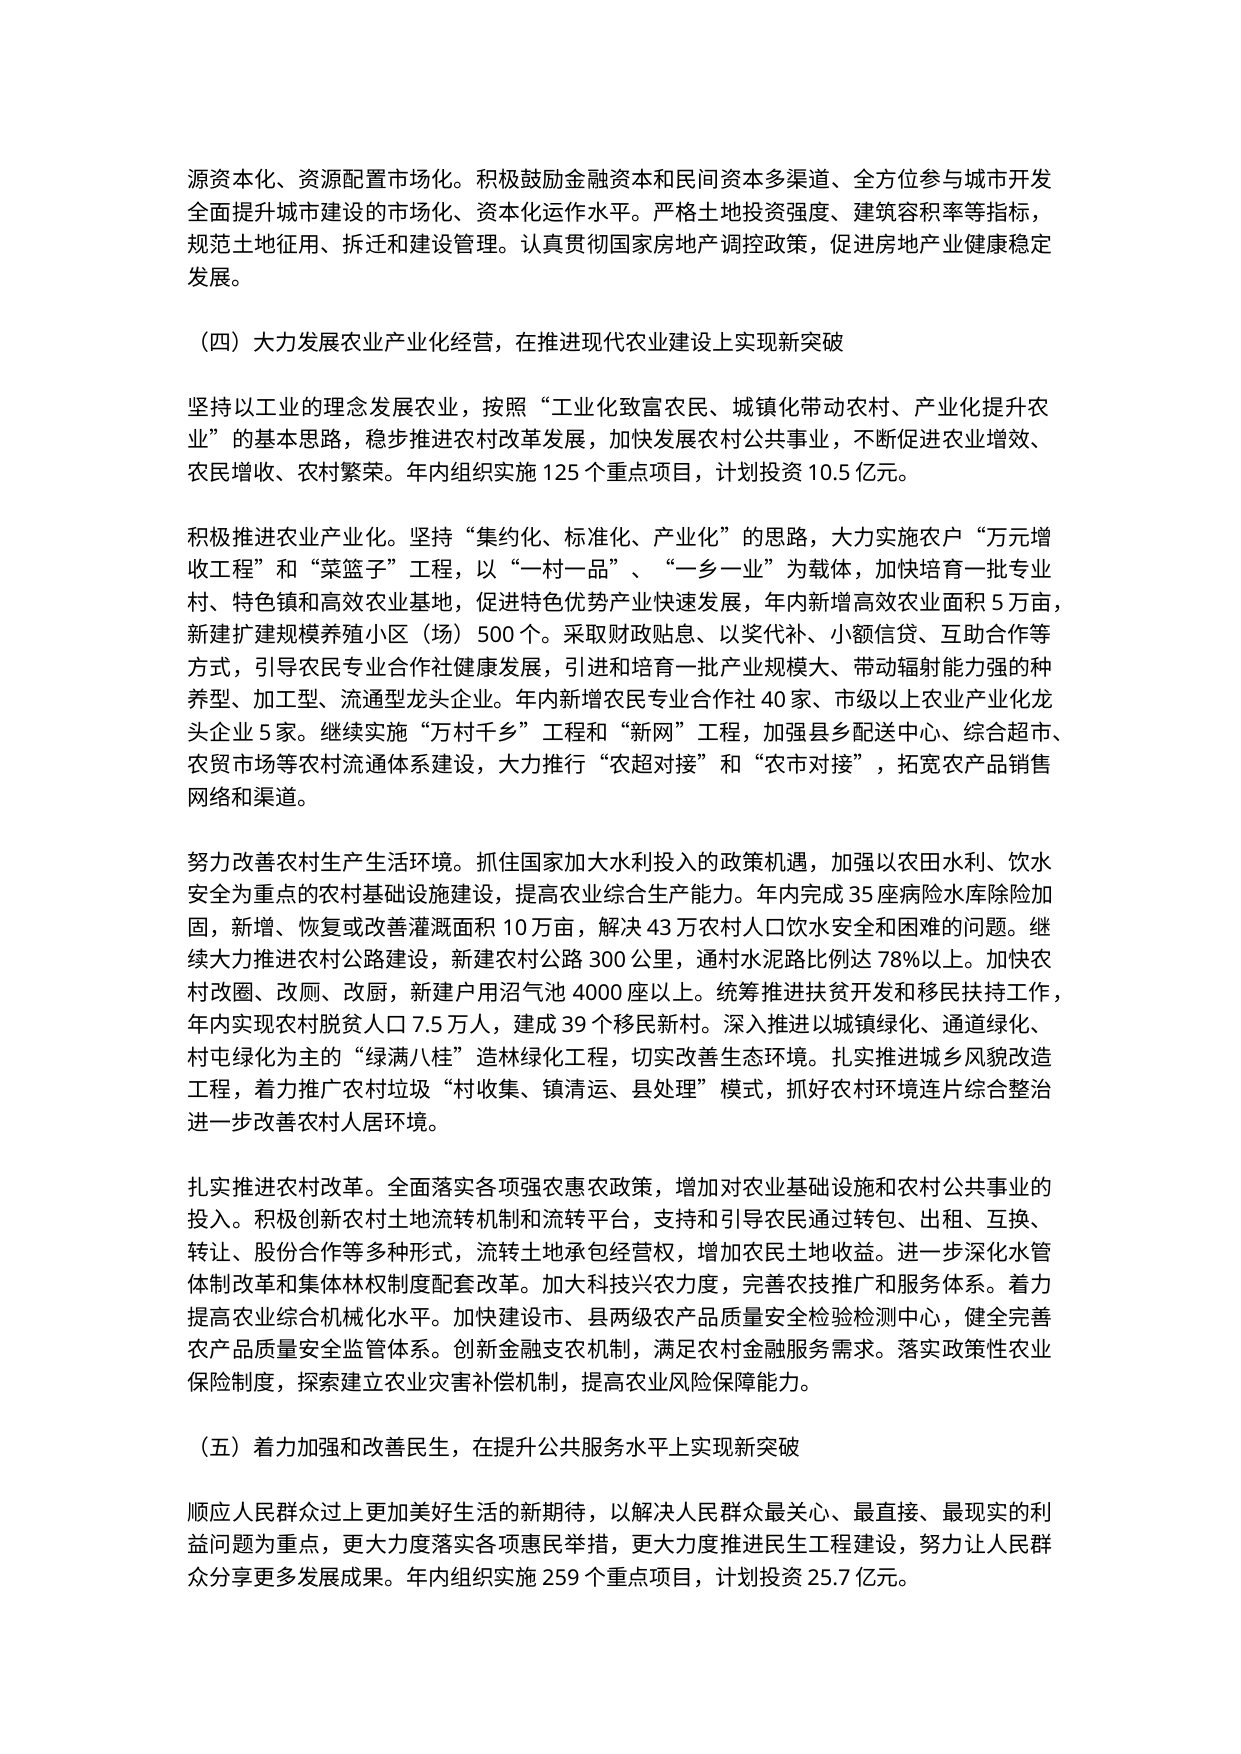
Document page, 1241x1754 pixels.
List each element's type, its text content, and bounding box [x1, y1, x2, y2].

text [187, 162, 1053, 292]
text 坚持以工业的理念发展农业，按照“工业化致富农民、城镇化带动农村、产业化提升农业”的基本思路，稳步推进农村改革发展，加快发展农村公共事业，不断促进农业增效、农民增收、农村繁荣。年内组织实施125个重点项目，计划投资10.5亿元。 [187, 389, 1053, 487]
text 积极推进农业产业化。坚持“集约化、标准化、产业化”的思路，大力实施农户“万元增收工程”和“菜篮子”工程，以“一村一品”、“一乡一业”为载体，加快培育一批专业村、特色镇和高效农业基地，促进特色优势产业快速发展，年内新增高效农业面积5万亩，新建扩建规模养殖小区（场）500个。采取财政贴息、以奖代补、小额信贷、互助合作等方式，引导农民专业合作社健康发展，引进和培育一批产业规模大、带动辐射能力强的种养型、加工型、流通型龙头企业。年内新增农民专业合作社40家、市级以上农业产业化龙头企业5家。继续实施“万村千乡”工程和“新网”工程，加强县乡配送中心、综合超市、农贸市场等农村流通体系建设，大力推行“农超对接”和“农市对接”，拓宽农产品销售网络和渠道。 [187, 519, 1053, 812]
text 扎实推进农村改革。全面落实各项强农惠农政策，增加对农业基础设施和农村公共事业的投入。积极创新农村土地流转机制和流转平台，支持和引导农民通过转包、出租、互换、转让、股份合作等多种形式，流转土地承包经营权，增加农民土地收益。进一步深化水管体制改革和集体林权制度配套改革。加大科技兴农力度，完善农技推广和服务体系。着力提高农业综合机械化水平。加快建设市、县两级农产品质量安全检验检测中心，健全完善农产品质量安全监管体系。创新金融支农机制，满足农村金融服务需求。落实政策性农业保险制度，探索建立农业灾害补偿机制，提高农业风险保障能力。 [187, 1169, 1053, 1397]
text 努力改善农村生产生活环境。抓住国家加大水利投入的政策机遇，加强以农田水利、饮水安全为重点的农村基础设施建设，提高农业综合生产能力。年内完成35座病险水库除险加固，新增、恢复或改善灌溉面积10万亩，解决43万农村人口饮水安全和困难的问题。继续大力推进农村公路建设，新建农村公路300公里，通村水泥路比例达78%以上。加快农村改圈、改厕、改厨，新建户用沼气池4000座以上。统筹推进扶贫开发和移民扶持工作，年内实现农村脱贫人口7.5万人，建成39个移民新村。深入推进以城镇绿化、通道绿化、村屯绿化为主的“绿满八桂”造林绿化工程，切实改善生态环境。扎实推进城乡风貌改造工程，着力推广农村垃圾“村收集、镇清运、县处理”模式，抓好农村环境连片综合整治，进一步改善农村人居环境。 [187, 844, 1053, 1137]
text （四）大力发展农业产业化经营，在推进现代农业建设上实现新突破 [187, 324, 1053, 357]
text （五）着力加强和改善民生，在提升公共服务水平上实现新突破 [187, 1429, 1053, 1462]
text 顺应人民群众过上更加美好生活的新期待，以解决人民群众最关心、最直接、最现实的利益问题为重点，更大力度落实各项惠民举措，更大力度推进民生工程建设，努力让人民群众分享更多发展成果。年内组织实施259个重点项目，计划投资25.7亿元。 [187, 1494, 1053, 1592]
